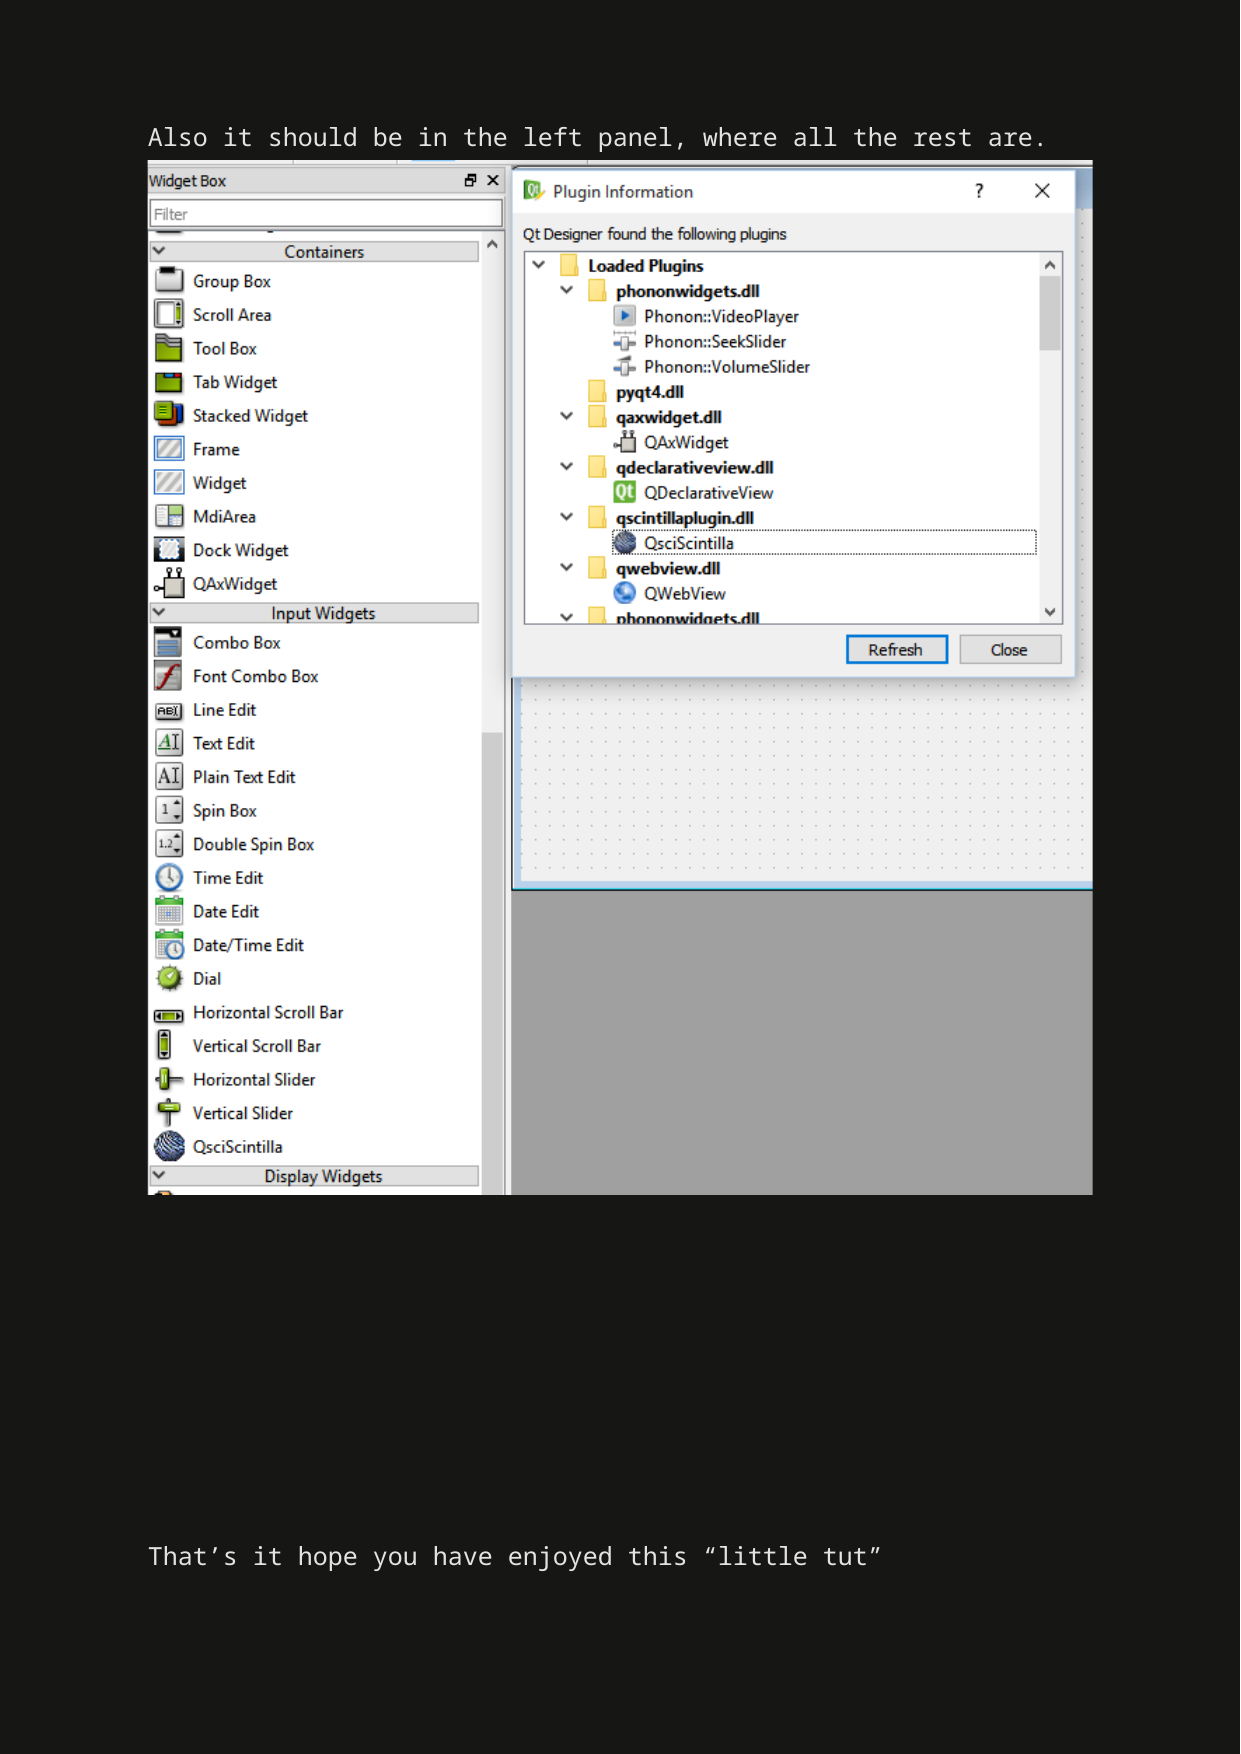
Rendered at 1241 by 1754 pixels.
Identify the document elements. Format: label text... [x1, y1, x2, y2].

text That’s it hope you have enjoyed this “little tut” [148, 1538, 1092, 1573]
text Create new whatever you want and go to Help >> About plugins See if the plugin is there with out errors. Also it should be in the left panel, where all the rest are. [148, 119, 1092, 160]
picture [147, 160, 1093, 1195]
